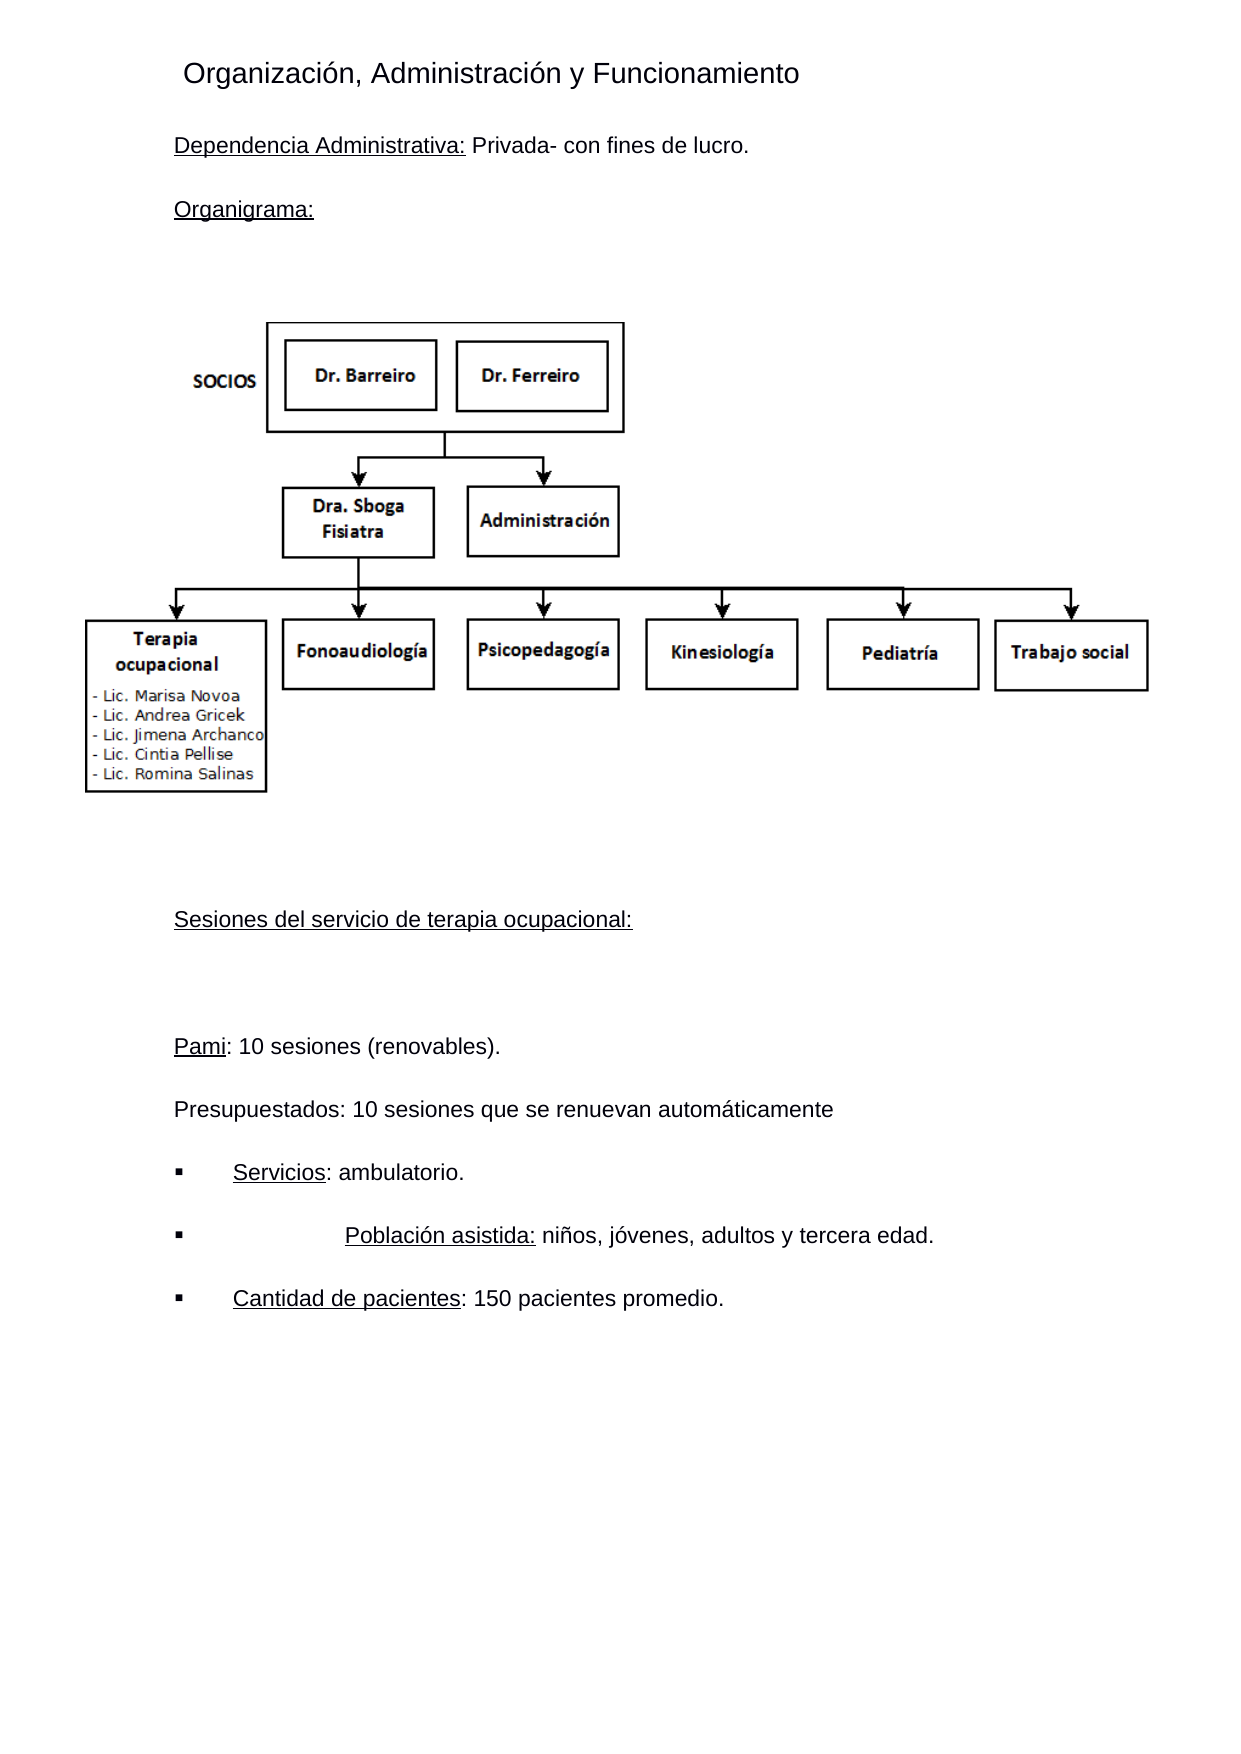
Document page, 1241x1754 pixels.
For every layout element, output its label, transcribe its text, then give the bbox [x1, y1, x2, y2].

text Dependencia Administrativa: Privada- con fines de lucro. [85, 132, 1149, 159]
picture [85, 322, 1150, 794]
text Pami: 10 sesiones (renovables). [85, 1033, 1149, 1059]
text Organización, Administración y Funcionamiento [85, 56, 1149, 90]
list Cantidad de pacientes: 150 pacientes promedio. [85, 1285, 1149, 1311]
text Organigrama: [85, 196, 1149, 222]
list Población asistida: niños, jóvenes, adultos y tercera edad. [85, 1222, 1149, 1248]
text Presupuestados: 10 sesiones que se renuevan automáticamente [85, 1096, 1149, 1122]
text Sesiones del servicio de terapia ocupacional: [85, 906, 1149, 933]
list Servicios: ambulatorio. [85, 1159, 1149, 1185]
